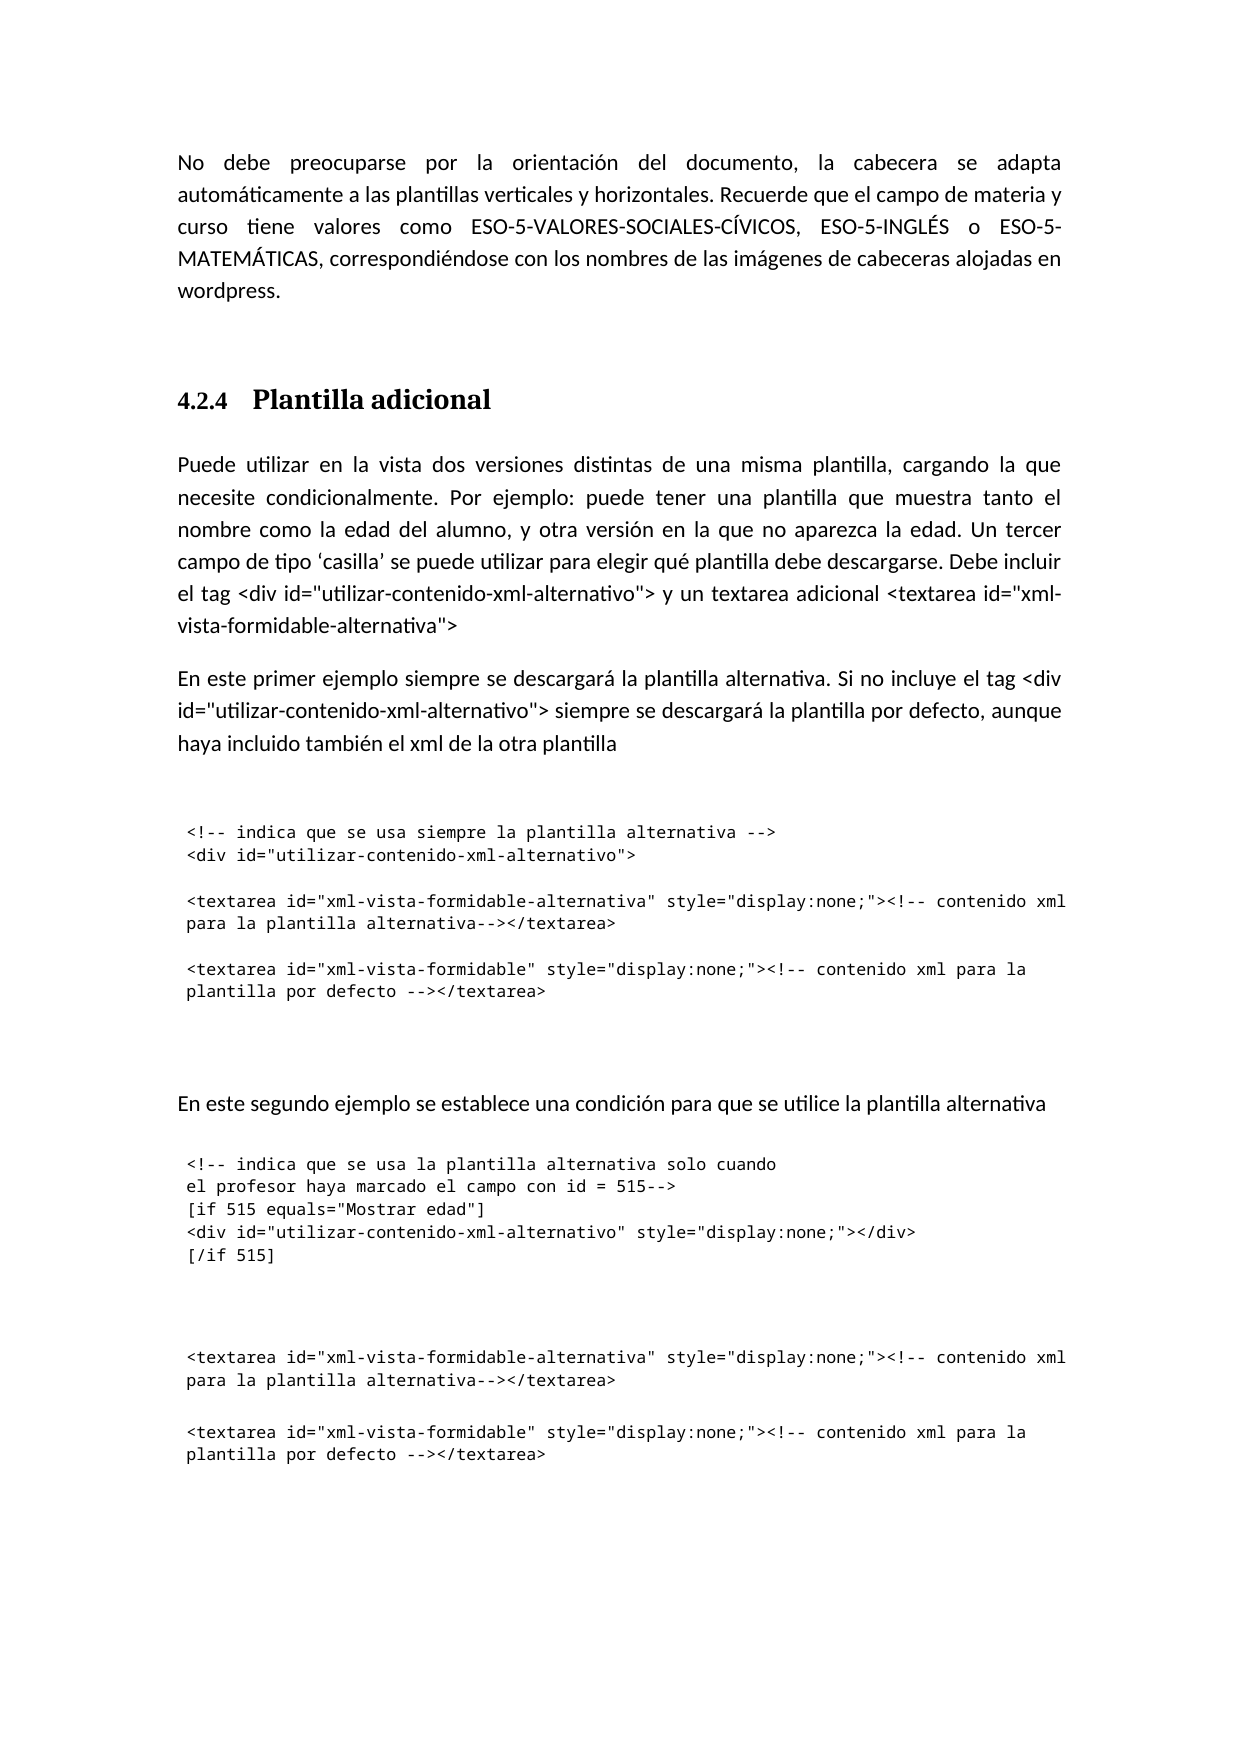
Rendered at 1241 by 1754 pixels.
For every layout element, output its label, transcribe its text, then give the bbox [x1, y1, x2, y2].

table_header <!-- indica que se usa la plantilla alternativa solo cuando el profesor haya marcado el campo con id = 515--> [if 515 equals="Mostrar edad"] <div id="utilizar-contenido-xml-alternativo" style="display:none;"></div> [/if 515] <textarea id="xml-vista-formidable-alternativa" style="display:none;"><!-- contenido xml para la plantilla alternativa--></textarea> <textarea id="xml-vista-formidable" style="display:none;"><!-- contenido xml para la plantilla por defecto --></textarea> [176, 1142, 1116, 1505]
subtitle Plantilla adicional [177, 383, 1063, 417]
table_header <!-- indica que se usa siempre la plantilla alternativa --> <div id="utilizar-contenido-xml-alternativo"> <textarea id="xml-vista-formidable-alternativa" style="display:none;"><!-- contenido xml para la plantilla alternativa--></textarea> <textarea id="xml-vista-formidable" style="display:none;"><!-- contenido xml para la plantilla por defecto --></textarea> [176, 811, 1116, 1036]
text En este primer ejemplo siempre se descargará la plantilla alternativa. Si no incluye el tag <div id="utilizar-contenido-xml-alternativo"> siempre se descargará la plantilla por defecto, aunque haya incluido también el xml de la otra plantilla [177, 664, 1063, 757]
text Puede utilizar en la vista dos versiones distintas de una misma plantilla, cargando la que necesite condicionalmente. Por ejemplo: puede tener una plantilla que muestra tanto el nombre como la edad del alumno, y otra versión en la que no aparezca la edad. Un tercer campo de tipo ‘casilla’ se puede utilizar para elegir qué plantilla debe descargarse. Debe incluir el tag <div id="utilizar-contenido-xml-alternativo"> y un textarea adicional <textarea id="xml-vista-formidable-alternativa"> [177, 451, 1063, 639]
text No debe preocuparse por la orientación del documento, la cabecera se adapta automáticamente a las plantillas verticales y horizontales. Recuerde que el campo de materia y curso tiene valores como ESO-5-VALORES-SOCIALES-CÍVICOS, ESO-5-INGLÉS o ESO-5-MATEMÁTICAS, correspondiéndose con los nombres de las imágenes de cabeceras alojadas en wordpress. [177, 148, 1063, 304]
text En este segundo ejemplo se establece una condición para que se utilice la plantilla alternativa [177, 1089, 1063, 1117]
